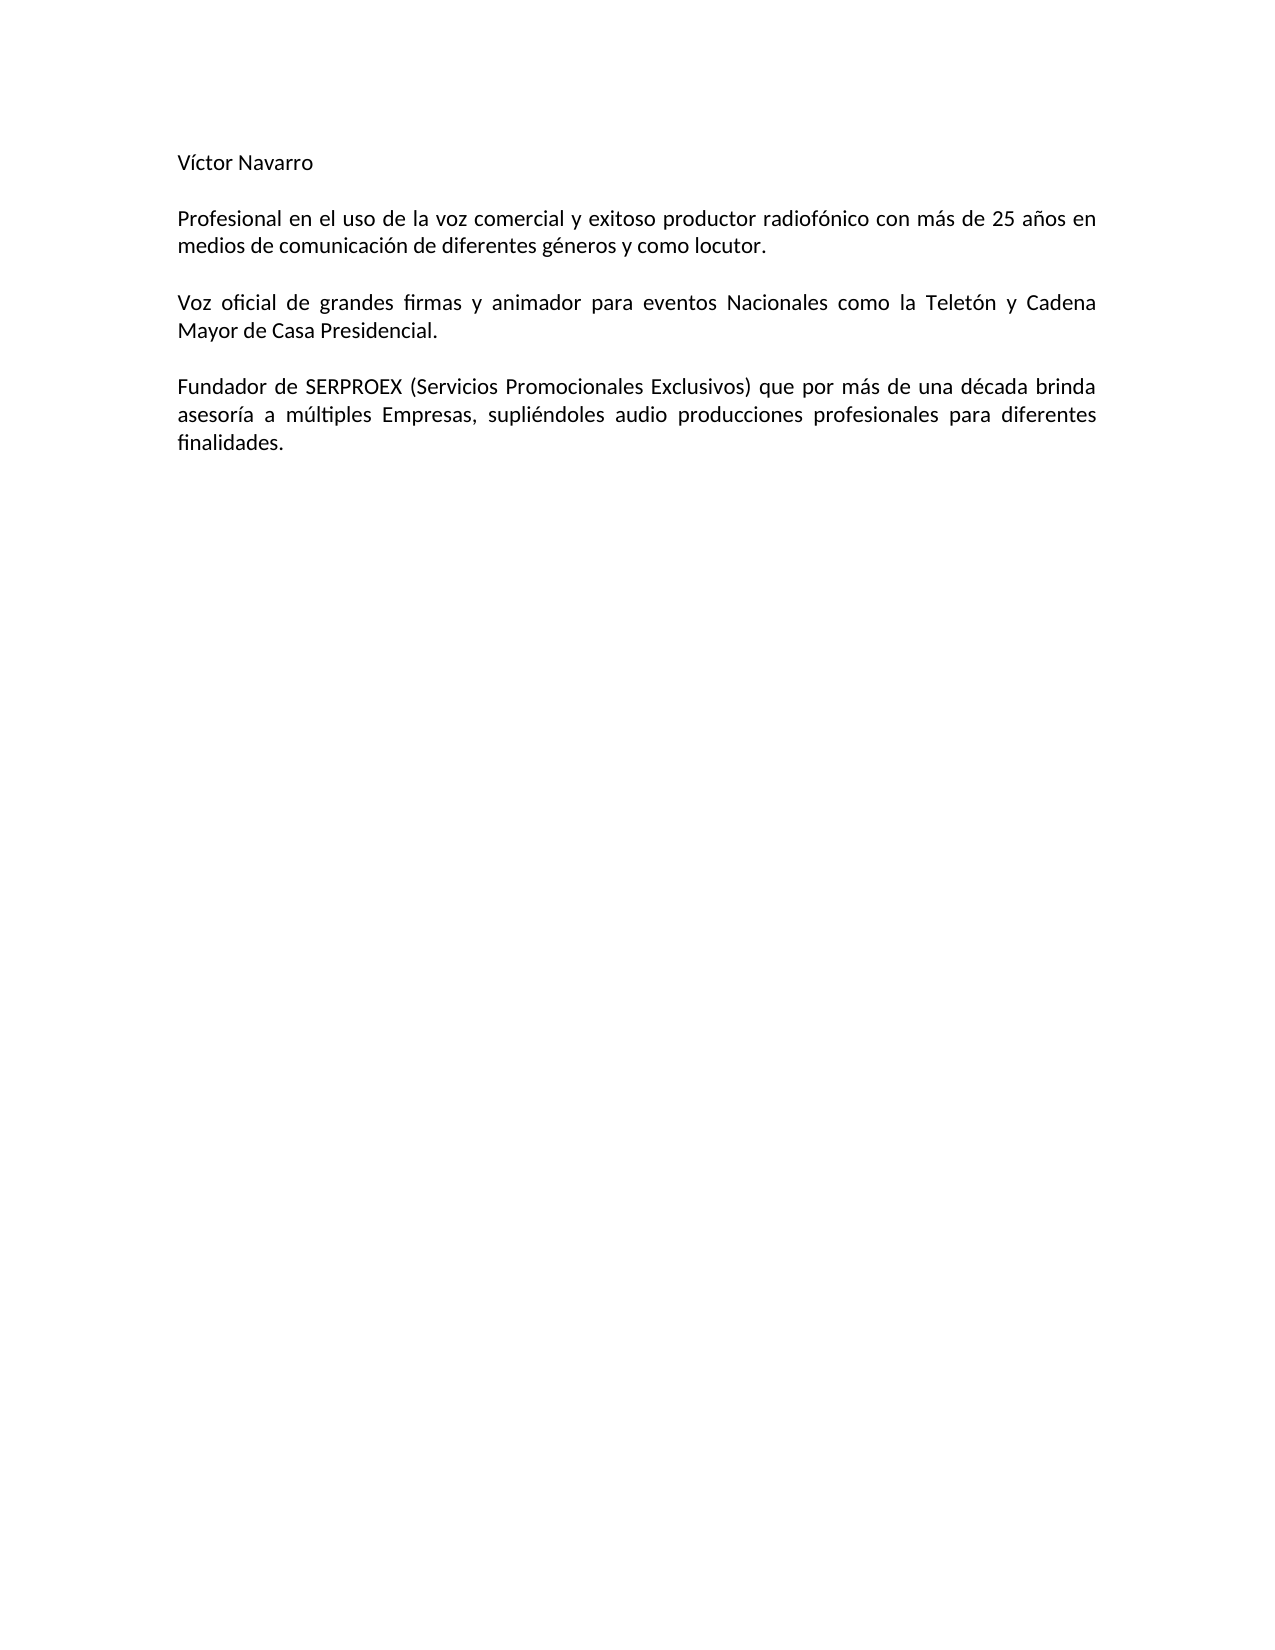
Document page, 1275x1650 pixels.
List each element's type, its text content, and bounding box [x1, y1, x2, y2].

text Voz oficial de grandes firmas y animador para eventos Nacionales como la Teletón y Cadena Mayor de Casa Presidencial. [177, 288, 1098, 344]
text Fundador de SERPROEX (Servicios Promocionales Exclusivos) que por más de una década brinda asesoría a múltiples Empresas, supliéndoles audio producciones profesionales para diferentes finalidades. [177, 372, 1098, 456]
text Profesional en el uso de la voz comercial y exitoso productor radiofónico con más de 25 años en medios de comunicación de diferentes géneros y como locutor. [177, 204, 1098, 260]
text Víctor Navarro [177, 148, 1098, 176]
